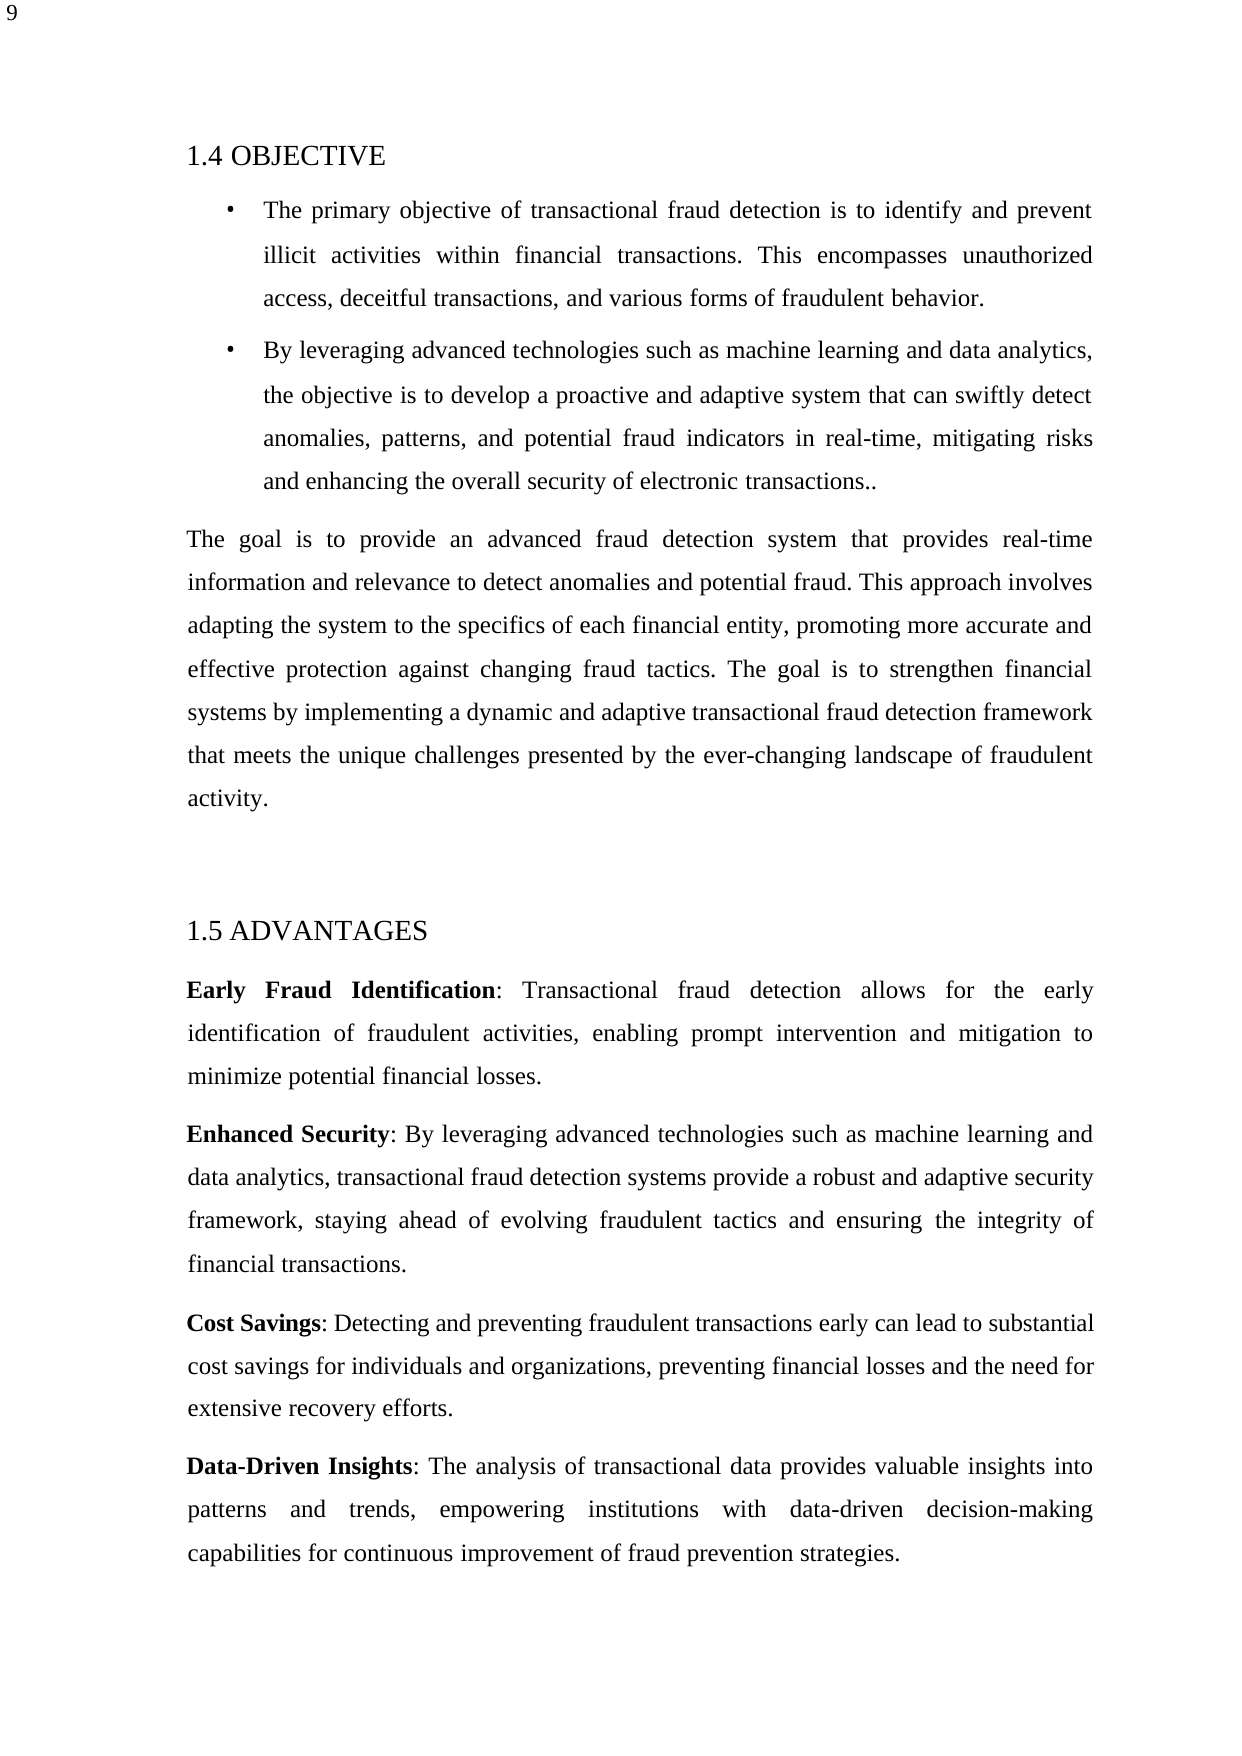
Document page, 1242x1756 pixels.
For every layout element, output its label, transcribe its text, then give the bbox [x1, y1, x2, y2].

text Enhanced Security: By leveraging advanced technologies such as machine learning and data analytics, transactional fraud detection systems provide a robust and adaptive security framework, staying ahead of evolving fraudulent tactics and ensuring the integrity of financial transactions. [186, 1119, 1094, 1277]
list By leveraging advanced technologies such as machine learning and data analytics, the objective is to develop a proactive and adaptive system that can swiftly detect anomalies, patterns, and potential fraud indicators in real-time, mitigating risks and enhancing the overall security of electronic transactions.. [226, 331, 1093, 495]
subtitle ADVANTAGES [186, 913, 1154, 947]
text The goal is to provide an advanced fraud detection system that provides real-time information and relevance to detect anomalies and potential fraud. This approach involves adapting the system to the specifics of each financial entity, promoting more accurate and effective protection against changing fraud tactics. The goal is to strengthen financial systems by implementing a dynamic and adaptive transactional fraud detection framework that meets the unique challenges presented by the ever-changing landscape of fraudulent activity. [186, 524, 1093, 812]
text Data-Driven Insights: The analysis of transactional data provides valuable insights into patterns and trends, empowering institutions with data-driven decision-making capabilities for continuous improvement of fraud prevention strategies. [186, 1451, 1093, 1566]
list The primary objective of transactional fraud detection is to identify and prevent illicit activities within financial transactions. This encompasses unauthorized access, deceitful transactions, and various forms of fraudulent behavior. [226, 191, 1093, 312]
text Early Fraud Identification: Transactional fraud detection allows for the early identification of fraudulent activities, enabling prompt intervention and mitigation to minimize potential financial losses. [186, 975, 1094, 1090]
text Cost Savings: Detecting and preventing fraudulent transactions early can lead to substantial cost savings for individuals and organizations, preventing financial losses and the need for extensive recovery efforts. [186, 1308, 1095, 1422]
subtitle OBJECTIVE [186, 138, 1154, 172]
